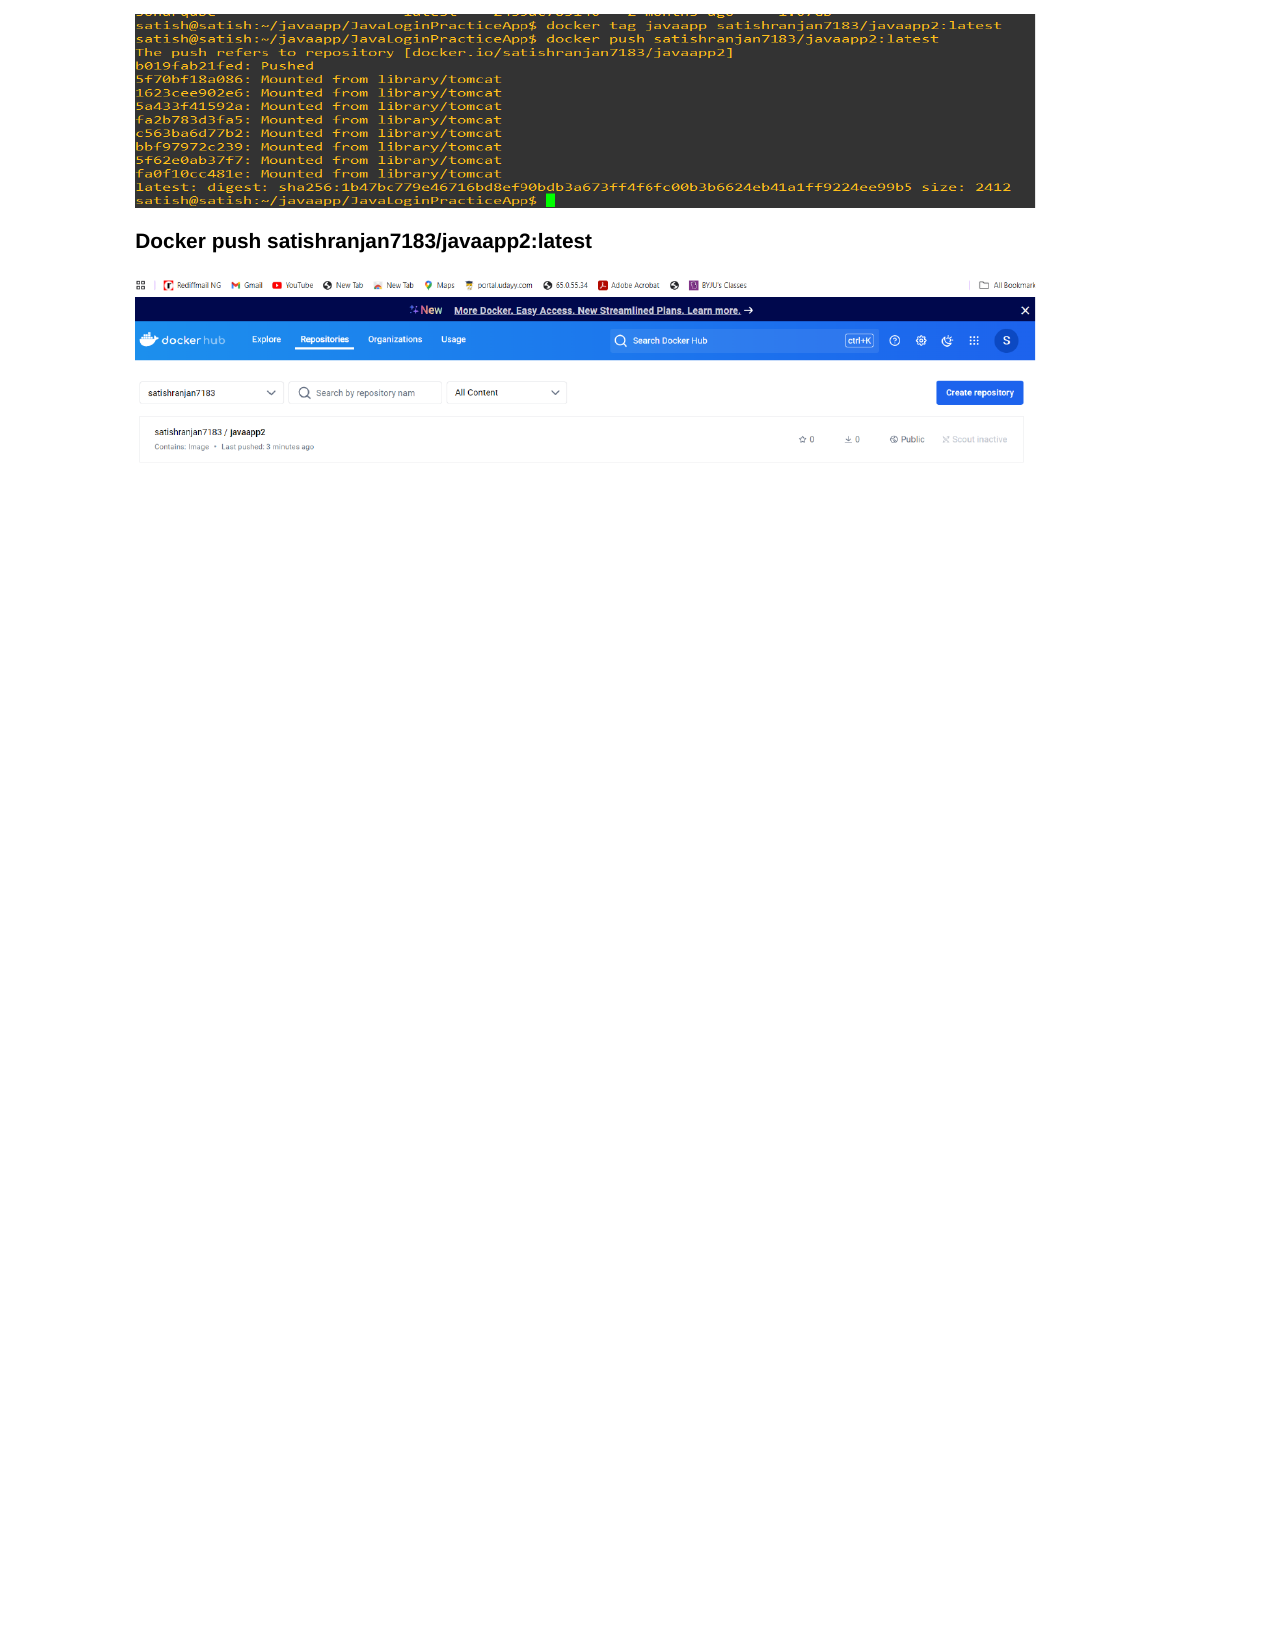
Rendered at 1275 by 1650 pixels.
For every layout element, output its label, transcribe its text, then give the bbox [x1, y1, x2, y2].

picture [135, 273, 1036, 469]
text Docker push satishranjan7183/javaapp2:latest [135, 229, 1125, 253]
picture [135, 14, 1036, 208]
